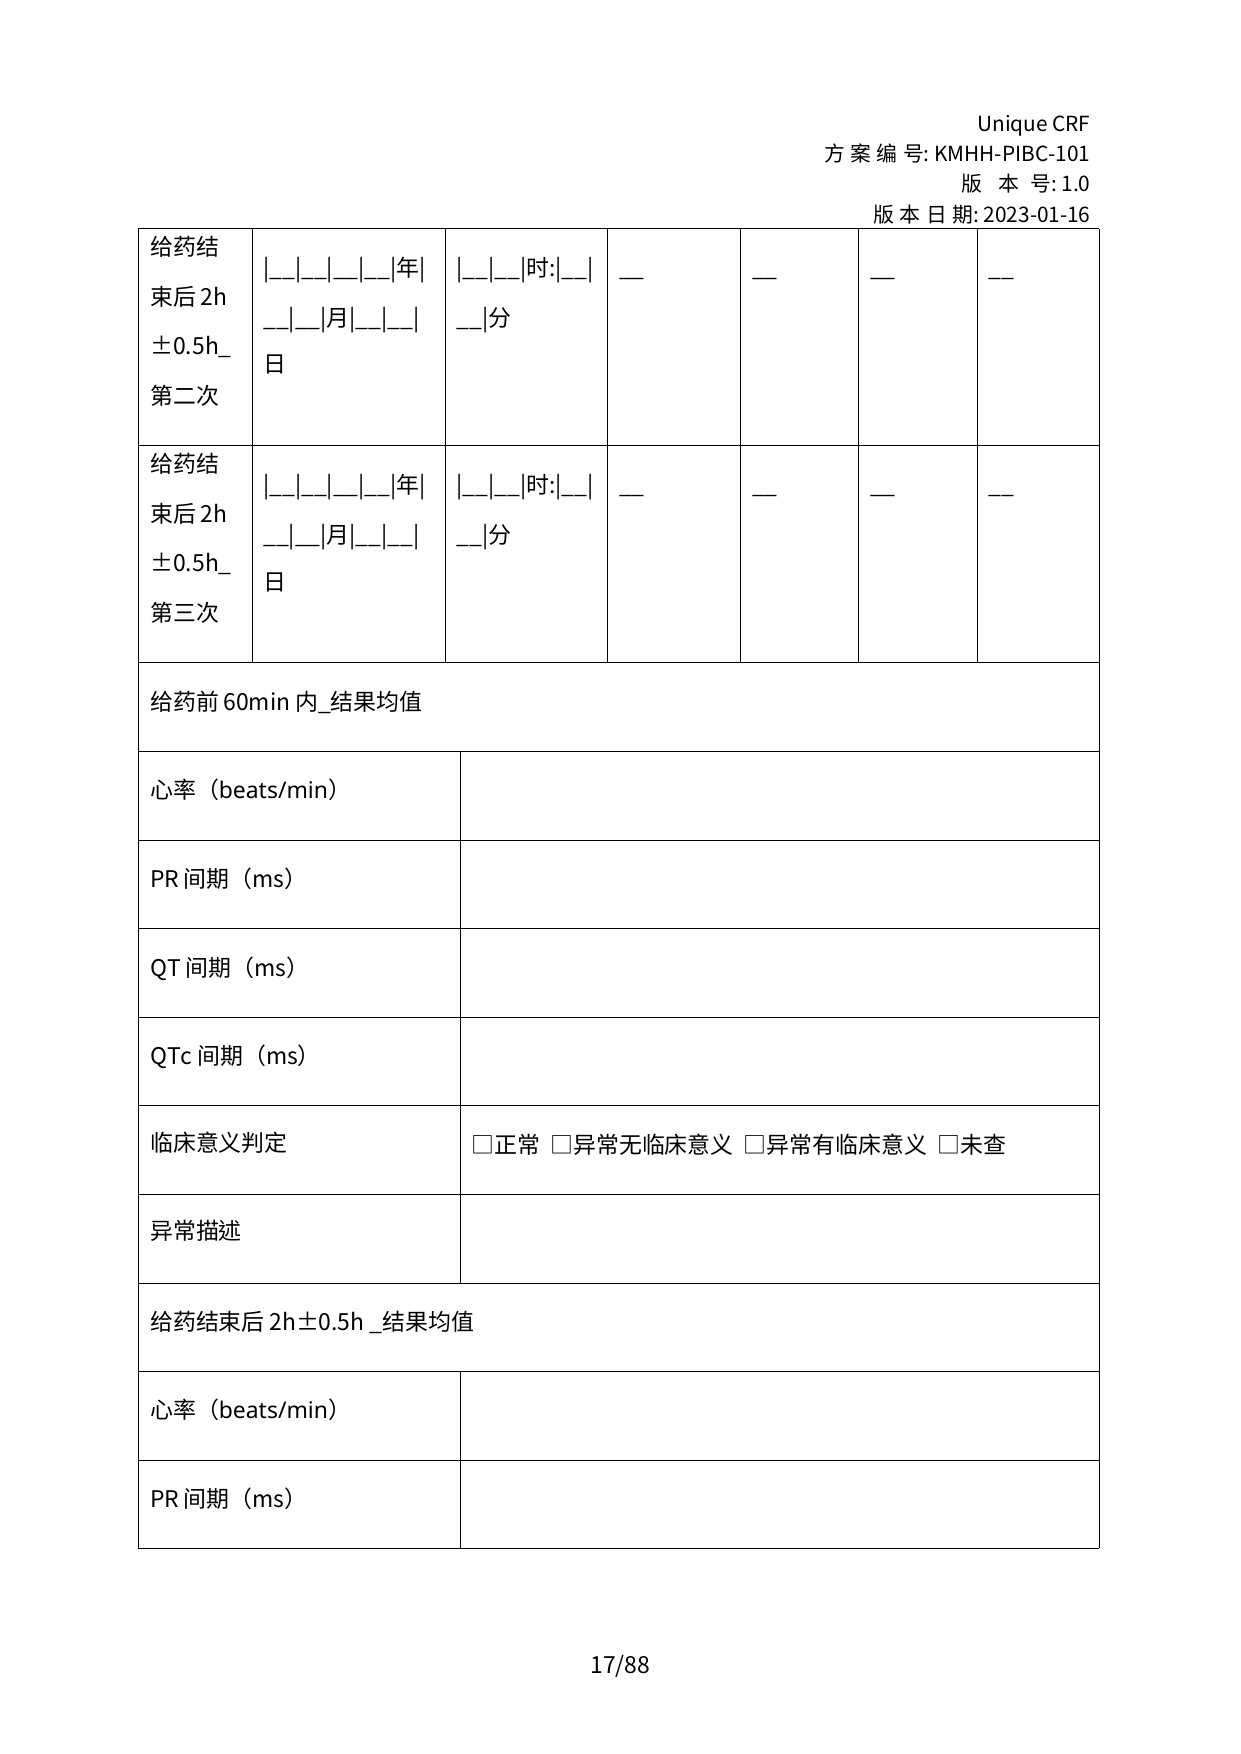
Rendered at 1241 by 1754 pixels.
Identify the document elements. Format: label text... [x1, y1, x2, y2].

table_cell 心率（beats/min） [139, 1372, 460, 1460]
table_cell [461, 1372, 1099, 1460]
table_cell □正常 □异常无临床意义 □异常有临床意义 □未查 [461, 1106, 1099, 1194]
table_cell 临床意义判定 [139, 1106, 460, 1194]
table_cell __ [608, 229, 740, 445]
table_cell __ [741, 229, 858, 445]
table_cell __ [741, 446, 858, 662]
table_cell QTc间期（ms） [139, 1018, 460, 1105]
table_cell 给药结束后2h±0.5h _结果均值 [139, 1284, 1099, 1371]
table_cell __ [859, 229, 977, 445]
table_cell |__|__|时:|__|__|分 [446, 446, 607, 662]
table_cell [461, 929, 1099, 1017]
table_cell QT间期（ms） [139, 929, 460, 1017]
table_cell |__|__|__|__|年|__|__|月|__|__|日 [253, 446, 445, 662]
table_cell __ [978, 229, 1099, 445]
table_cell |__|__|时:|__|__|分 [446, 229, 607, 445]
table_cell [461, 1461, 1099, 1548]
table_cell __ [608, 446, 740, 662]
table_cell 给药结束后2h±0.5h_第三次 [139, 446, 252, 662]
table_cell __ [978, 446, 1099, 662]
table_cell 心率（beats/min） [139, 752, 460, 839]
table_cell [461, 752, 1099, 839]
table_cell 给药前60min内_结果均值 [139, 663, 1099, 751]
table_cell PR间期（ms） [139, 1461, 460, 1548]
table_cell [461, 1195, 1099, 1282]
table_cell __ [859, 446, 977, 662]
table_cell 异常描述 [139, 1195, 460, 1282]
table_cell [461, 841, 1099, 928]
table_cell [253, 229, 445, 445]
table_cell 给药结束后2h±0.5h_第二次 [139, 229, 252, 445]
table_cell [461, 1018, 1099, 1105]
table_cell PR间期（ms） [139, 841, 460, 928]
